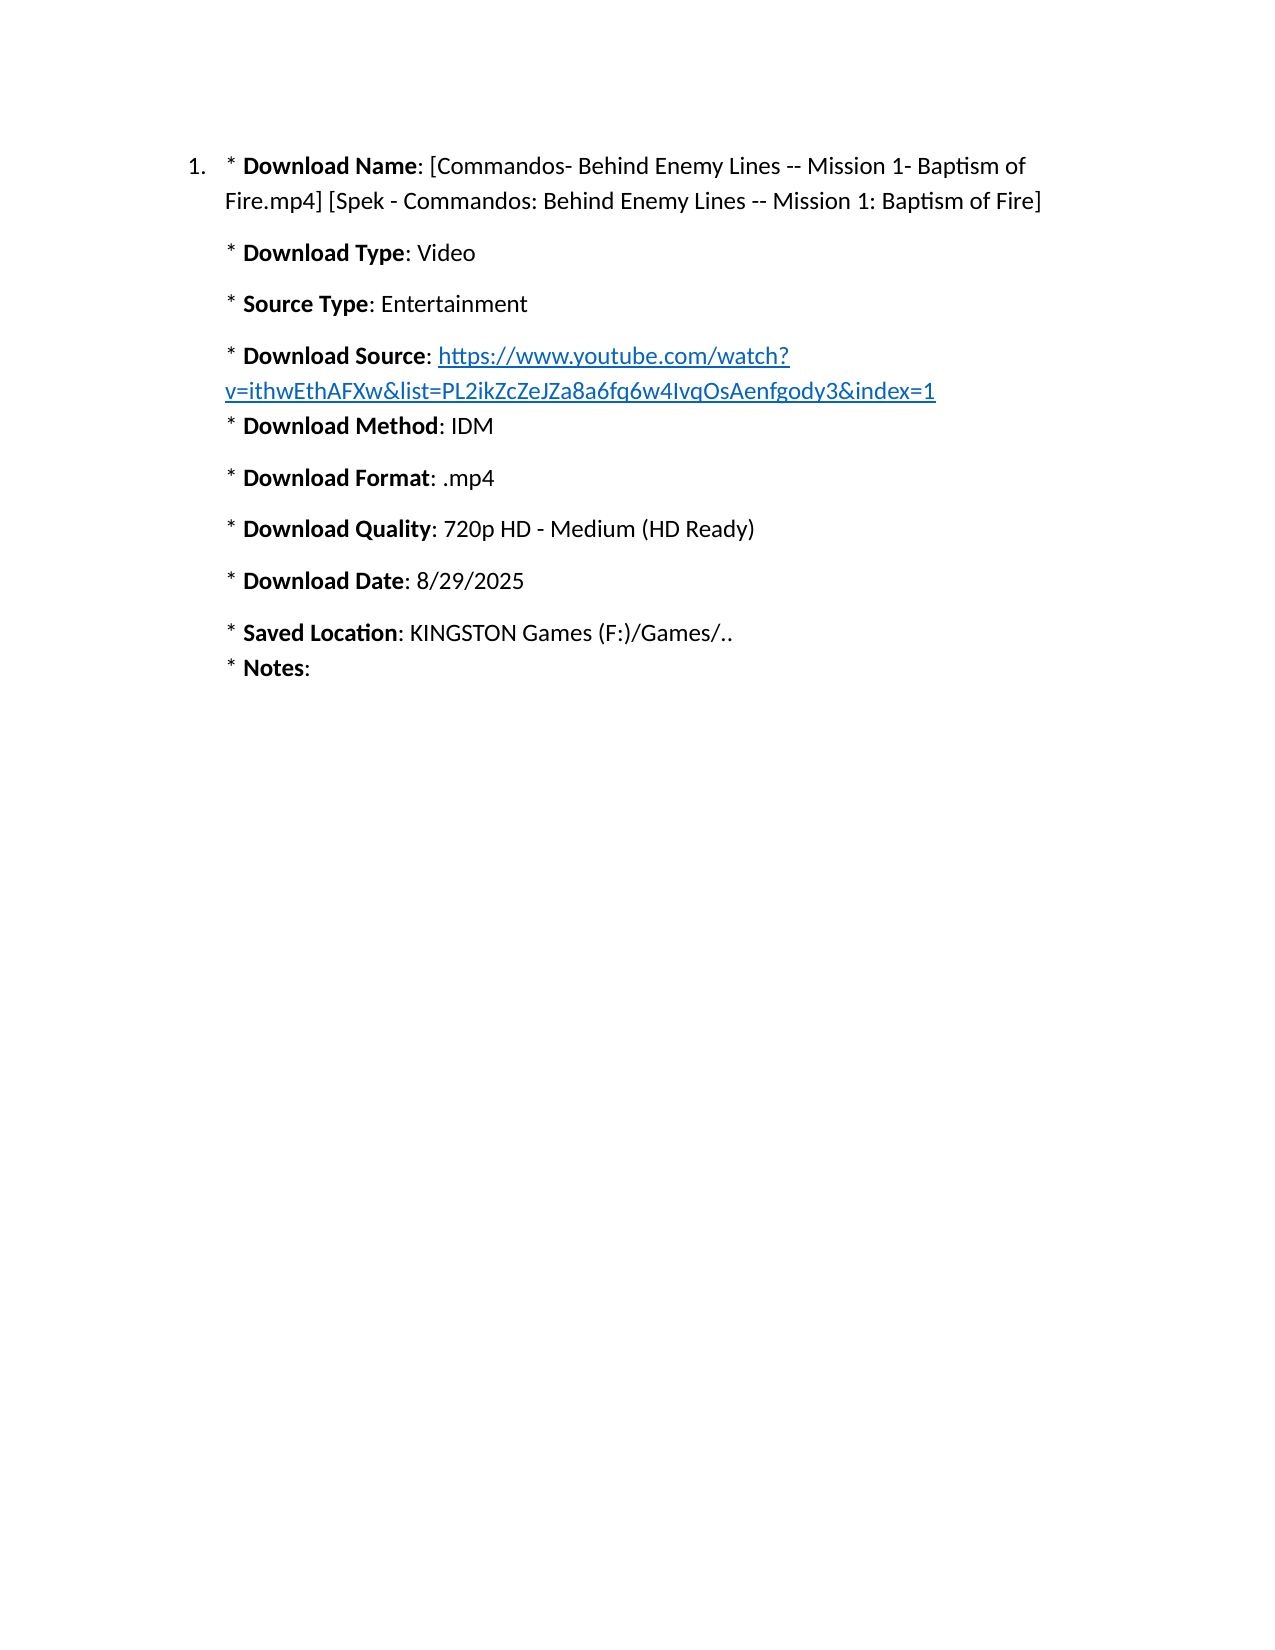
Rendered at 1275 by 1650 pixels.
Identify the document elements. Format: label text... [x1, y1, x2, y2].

text * Source Type: Entertainment [225, 288, 1125, 319]
text * Download Format: .mp4 [225, 462, 1125, 492]
text * Download Date: 8/29/2025 [225, 565, 1125, 596]
list * Download Name: [Commandos- Behind Enemy Lines -- Mission 1- Baptism of Fire.mp4] [Spek - Commandos: Behind Enemy Lines -- Mission 1: Baptism of Fire] [187, 150, 1125, 216]
text * Download Type: Video [225, 237, 1125, 267]
text * Download Source: https://www.youtube.com/watch?v=ithwEthAFXw&list=PL2ikZcZeJZa8a6fq6w4IvqOsAenfgody3&index=1 * Download Method: IDM [225, 340, 1125, 441]
text * Saved Location: KINGSTON Games (F:)/Games/.. * Notes: [225, 617, 1125, 682]
text * Download Quality: 720p HD - Medium (HD Ready) [225, 513, 1125, 544]
